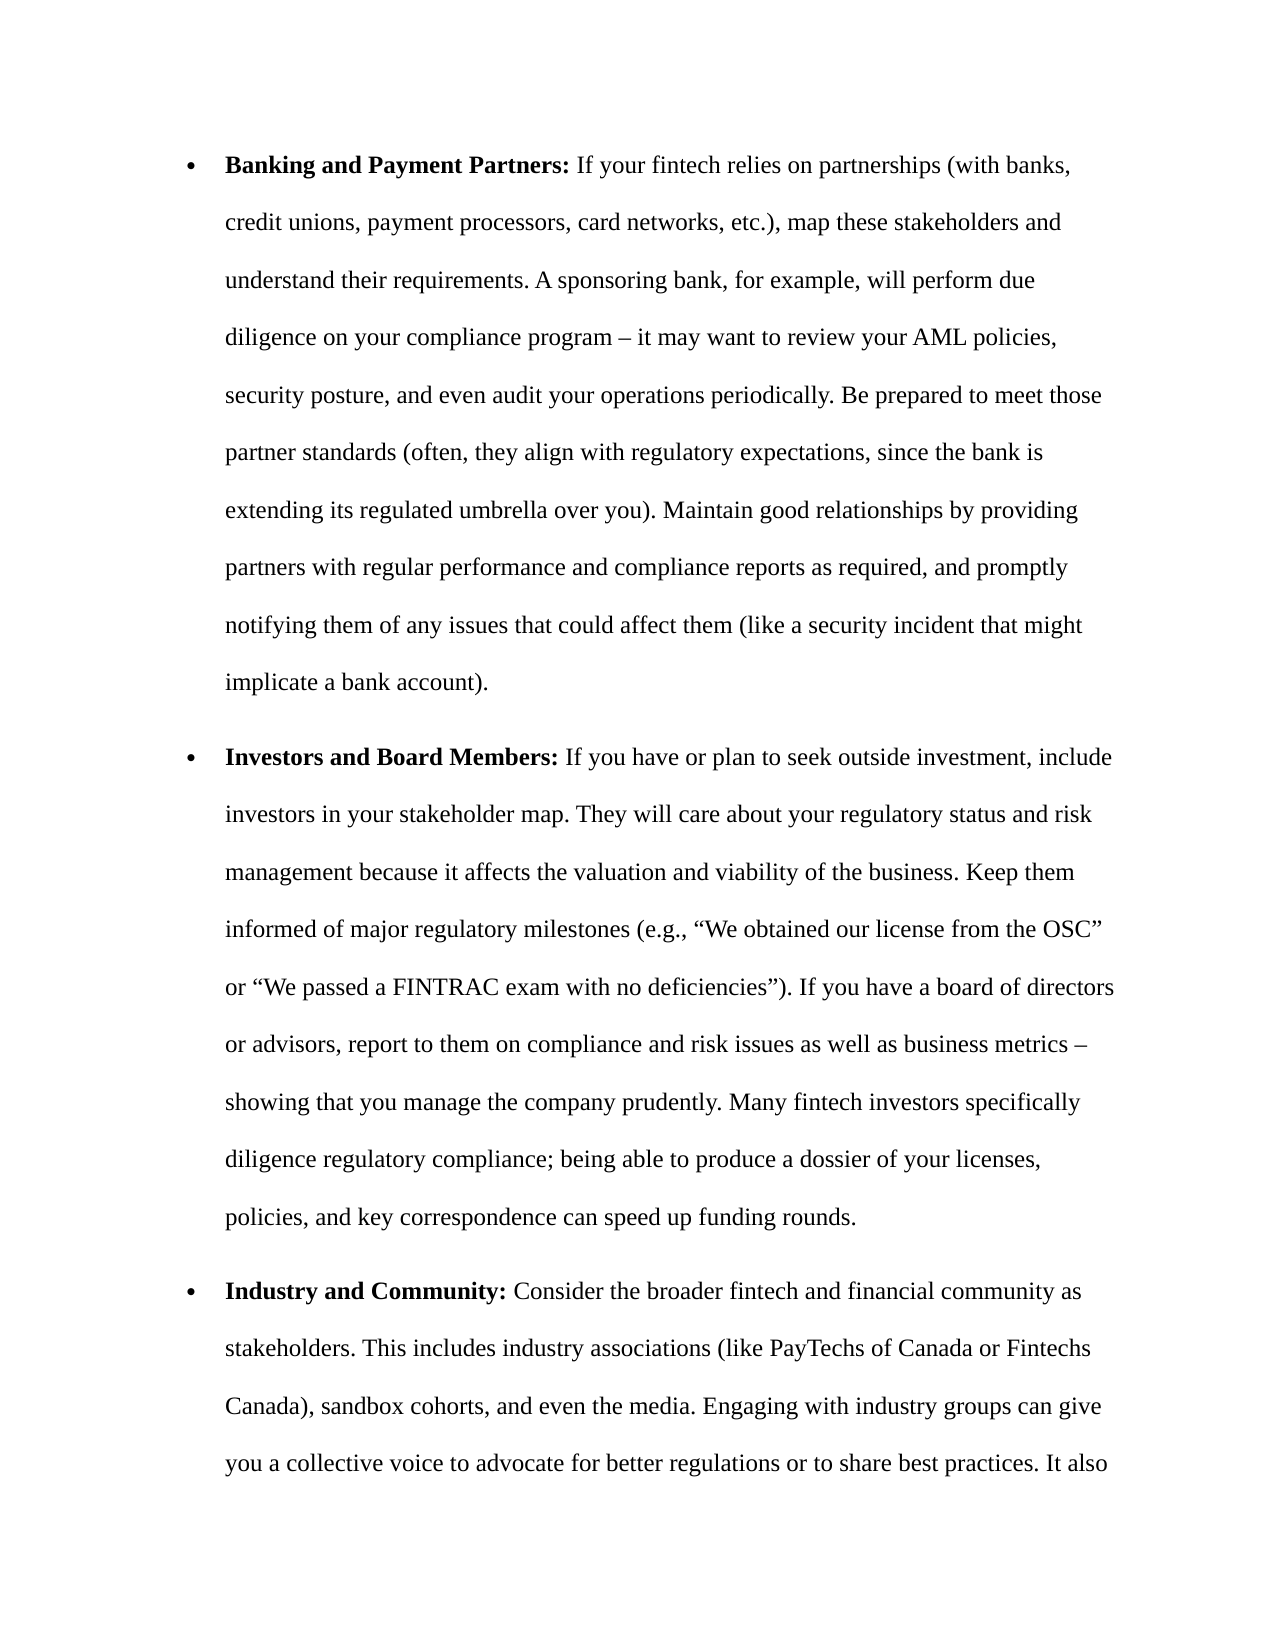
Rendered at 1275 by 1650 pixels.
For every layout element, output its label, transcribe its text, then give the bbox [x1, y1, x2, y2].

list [187, 1276, 1125, 1477]
list Investors and Board Members: If you have or plan to seek outside investment, include investors in your stakeholder map. They will care about your regulatory status and risk management because it affects the valuation and viability of the business. Keep them informed of major regulatory milestones (e.g., “We obtained our license from the OSC” or “We passed a FINTRAC exam with no deficiencies”). If you have a board of directors or advisors, report to them on compliance and risk issues as well as business metrics – showing that you manage the company prudently. Many fintech investors specifically diligence regulatory compliance; being able to produce a dossier of your licenses, policies, and key correspondence can speed up funding rounds. [187, 742, 1125, 1230]
list Banking and Payment Partners: If your fintech relies on partnerships (with banks, credit unions, payment processors, card networks, etc.), map these stakeholders and understand their requirements. A sponsoring bank, for example, will perform due diligence on your compliance program – it may want to review your AML policies, security posture, and even audit your operations periodically. Be prepared to meet those partner standards (often, they align with regulatory expectations, since the bank is extending its regulated umbrella over you). Maintain good relationships by providing partners with regular performance and compliance reports as required, and promptly notifying them of any issues that could affect them (like a security incident that might implicate a bank account). [187, 150, 1125, 696]
